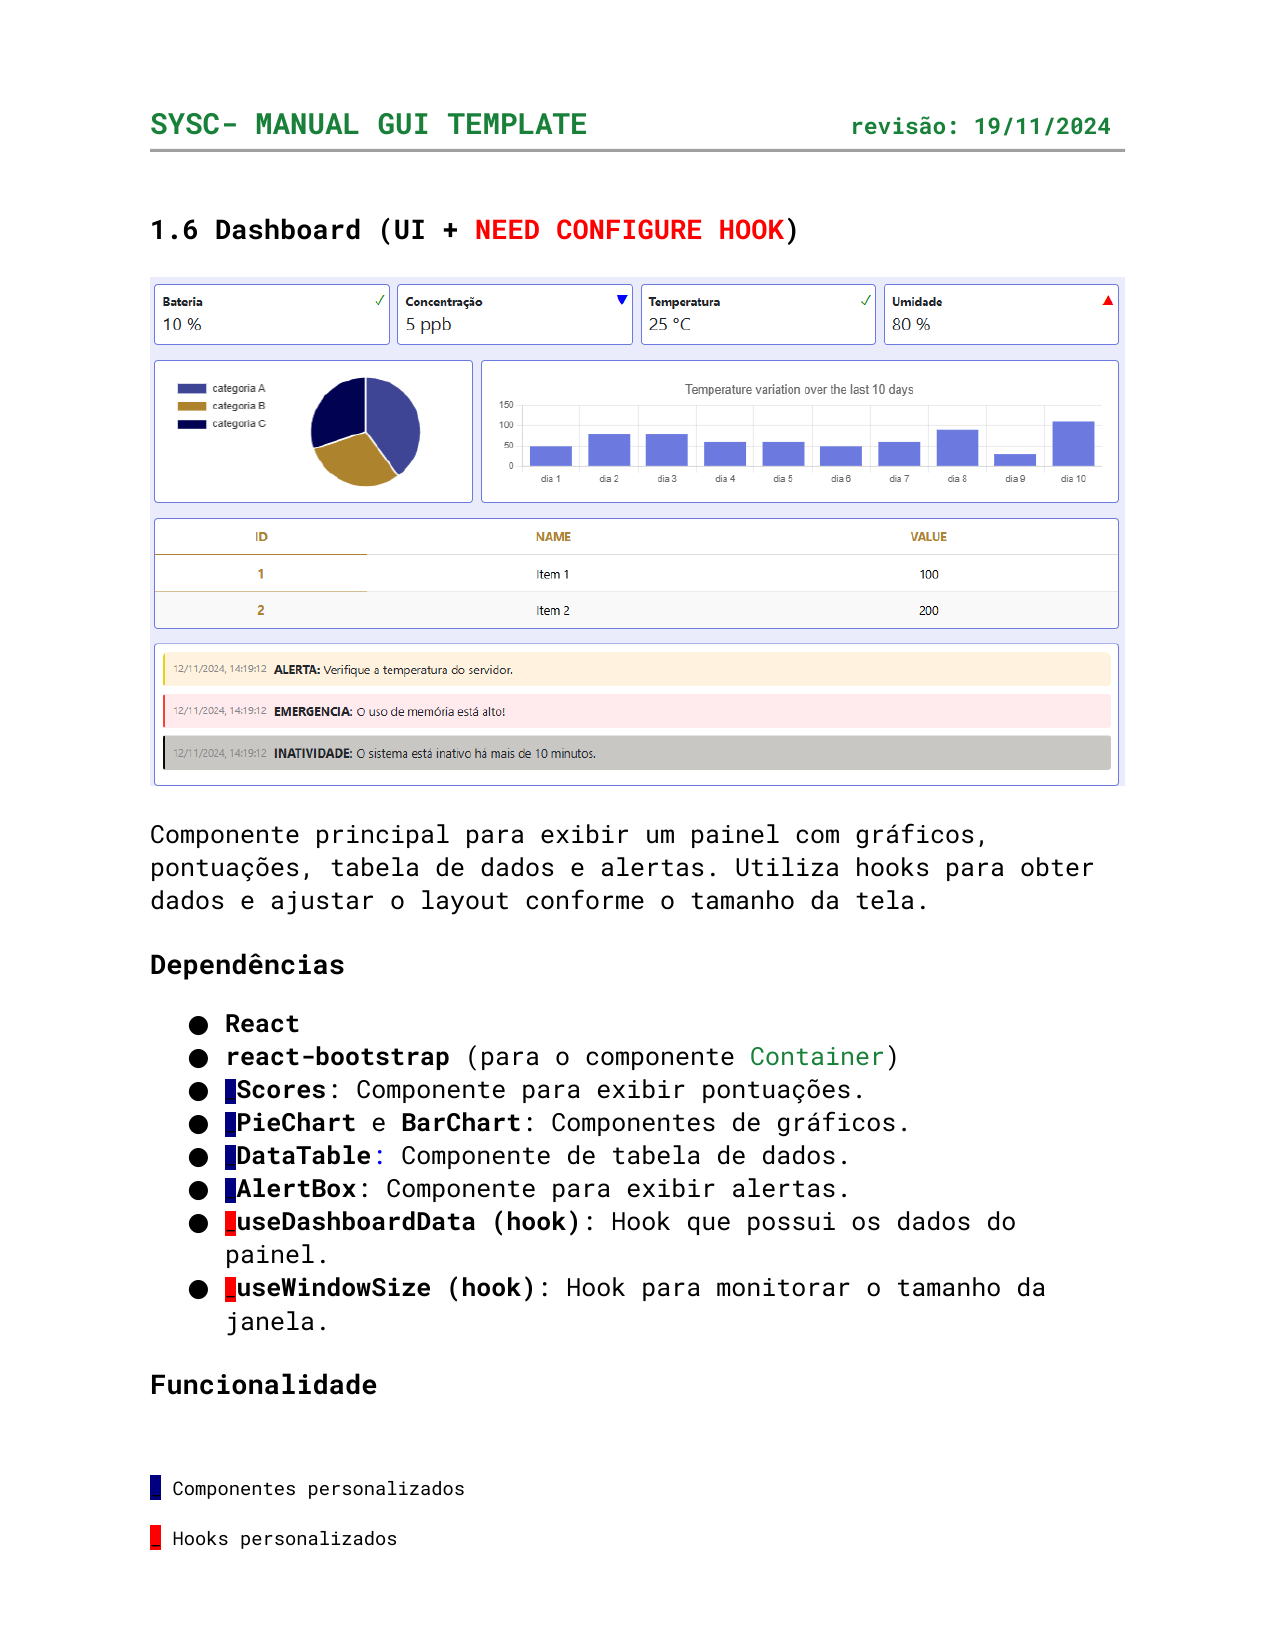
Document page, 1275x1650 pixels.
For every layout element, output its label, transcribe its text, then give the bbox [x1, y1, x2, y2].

list _Scores: Componente para exibir pontuações. [187, 1072, 1125, 1106]
list _PieChart e BarChart: Componentes de gráficos. [187, 1106, 1125, 1138]
subtitle 1.6 Dashboard (UI + NEED CONFIGURE HOOK) [150, 211, 1125, 247]
picture [150, 277, 1125, 788]
subtitle Dependências [150, 946, 1125, 981]
list _AlertBox: Componente para exibir alertas. [187, 1172, 1125, 1204]
list _useWindowSize (hook): Hook para monitorar o tamanho da janela. [187, 1271, 1125, 1337]
list react-bootstrap (para o componente Container) [187, 1039, 1125, 1072]
list _DataTable: Componente de tabela de dados. [187, 1138, 1125, 1172]
list React [187, 1006, 1125, 1039]
text Componente principal para exibir um painel com gráficos, pontuações, tabela de dados e alertas. Utiliza hooks para obter dados e ajustar o layout conforme o tamanho da tela. [150, 817, 1125, 917]
list _useDashboardData (hook): Hook que possui os dados do painel. [187, 1204, 1125, 1271]
subtitle Funcionalidade [150, 1366, 1125, 1402]
